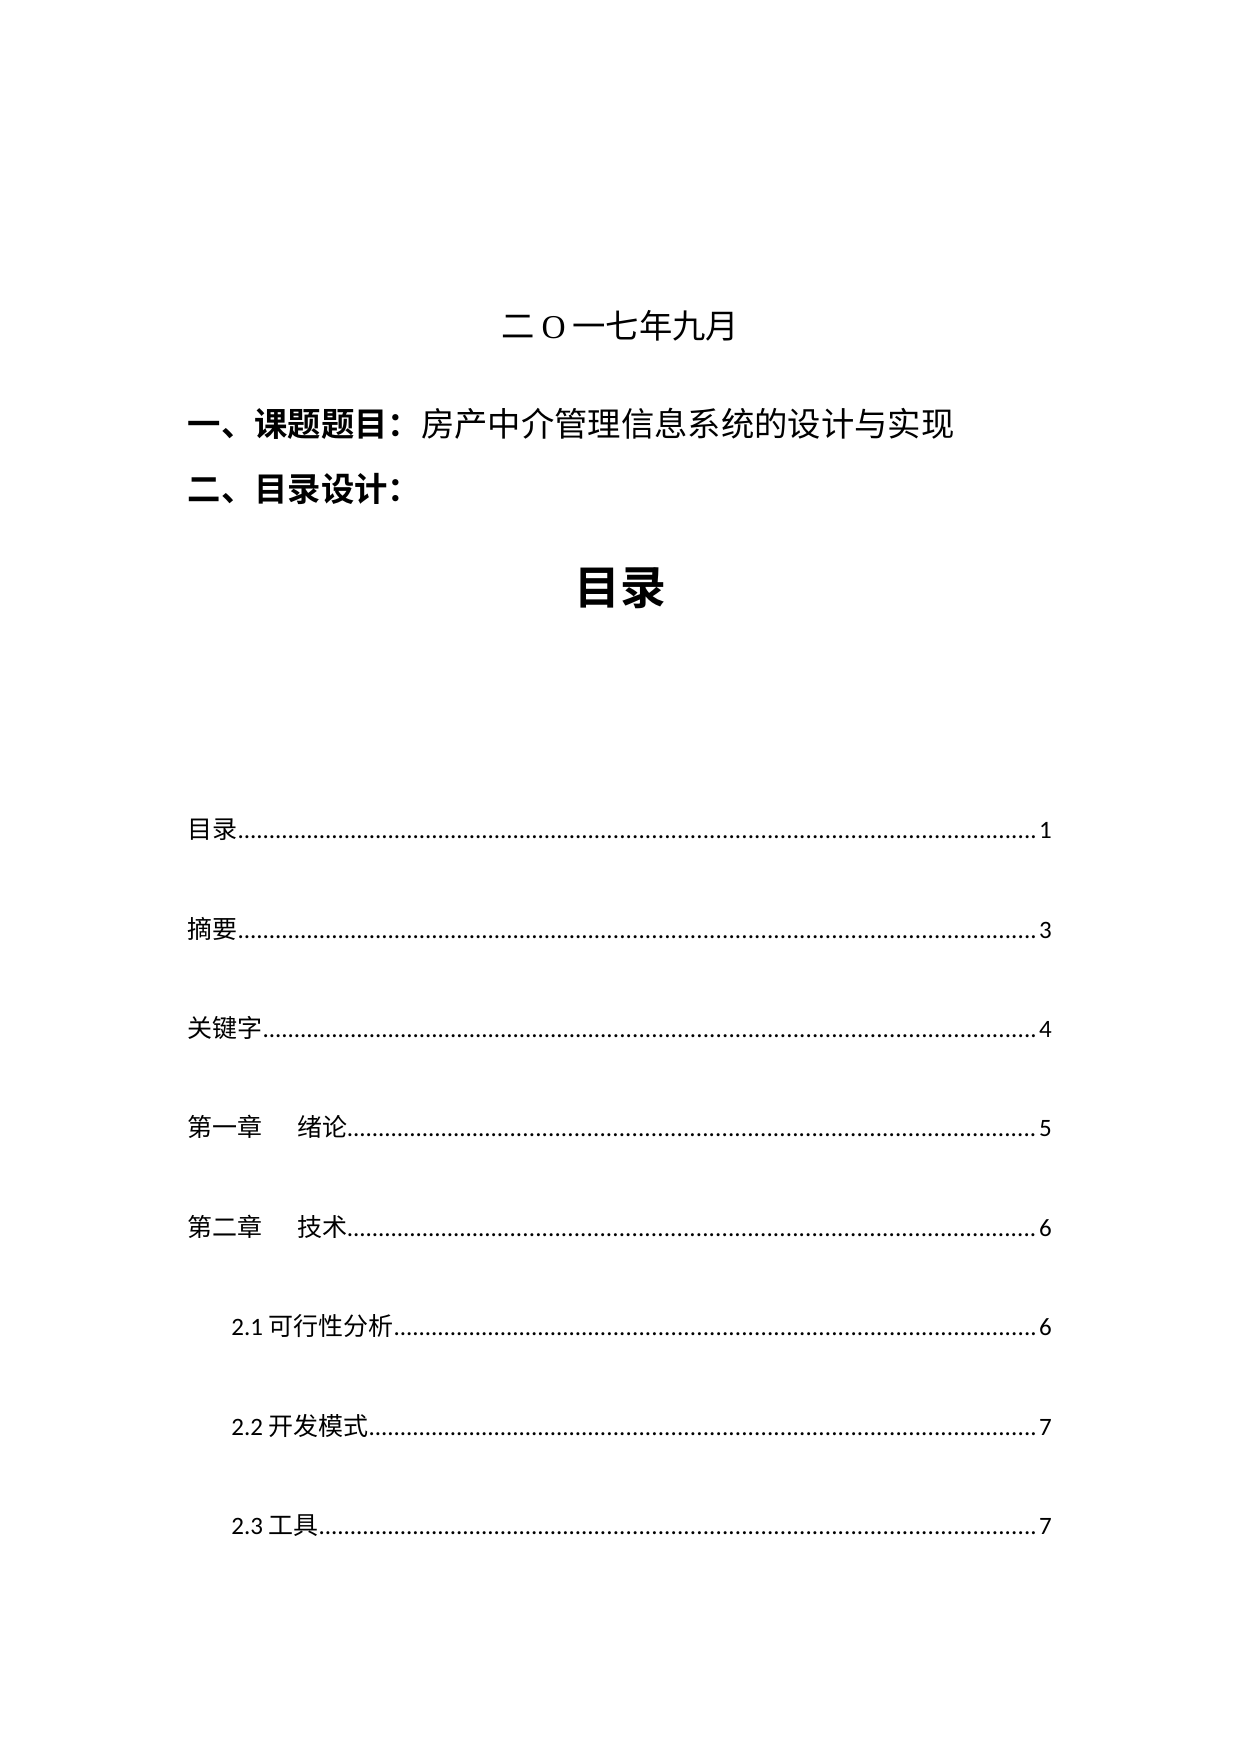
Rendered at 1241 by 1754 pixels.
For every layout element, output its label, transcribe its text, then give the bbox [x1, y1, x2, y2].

subtitle 目录 [187, 536, 1053, 633]
text 二O一七年九月 [187, 292, 1053, 357]
text 二、目录设计： [187, 454, 1053, 519]
text 一、课题题目：房产中介管理信息系统的设计与实现 [187, 389, 1053, 454]
